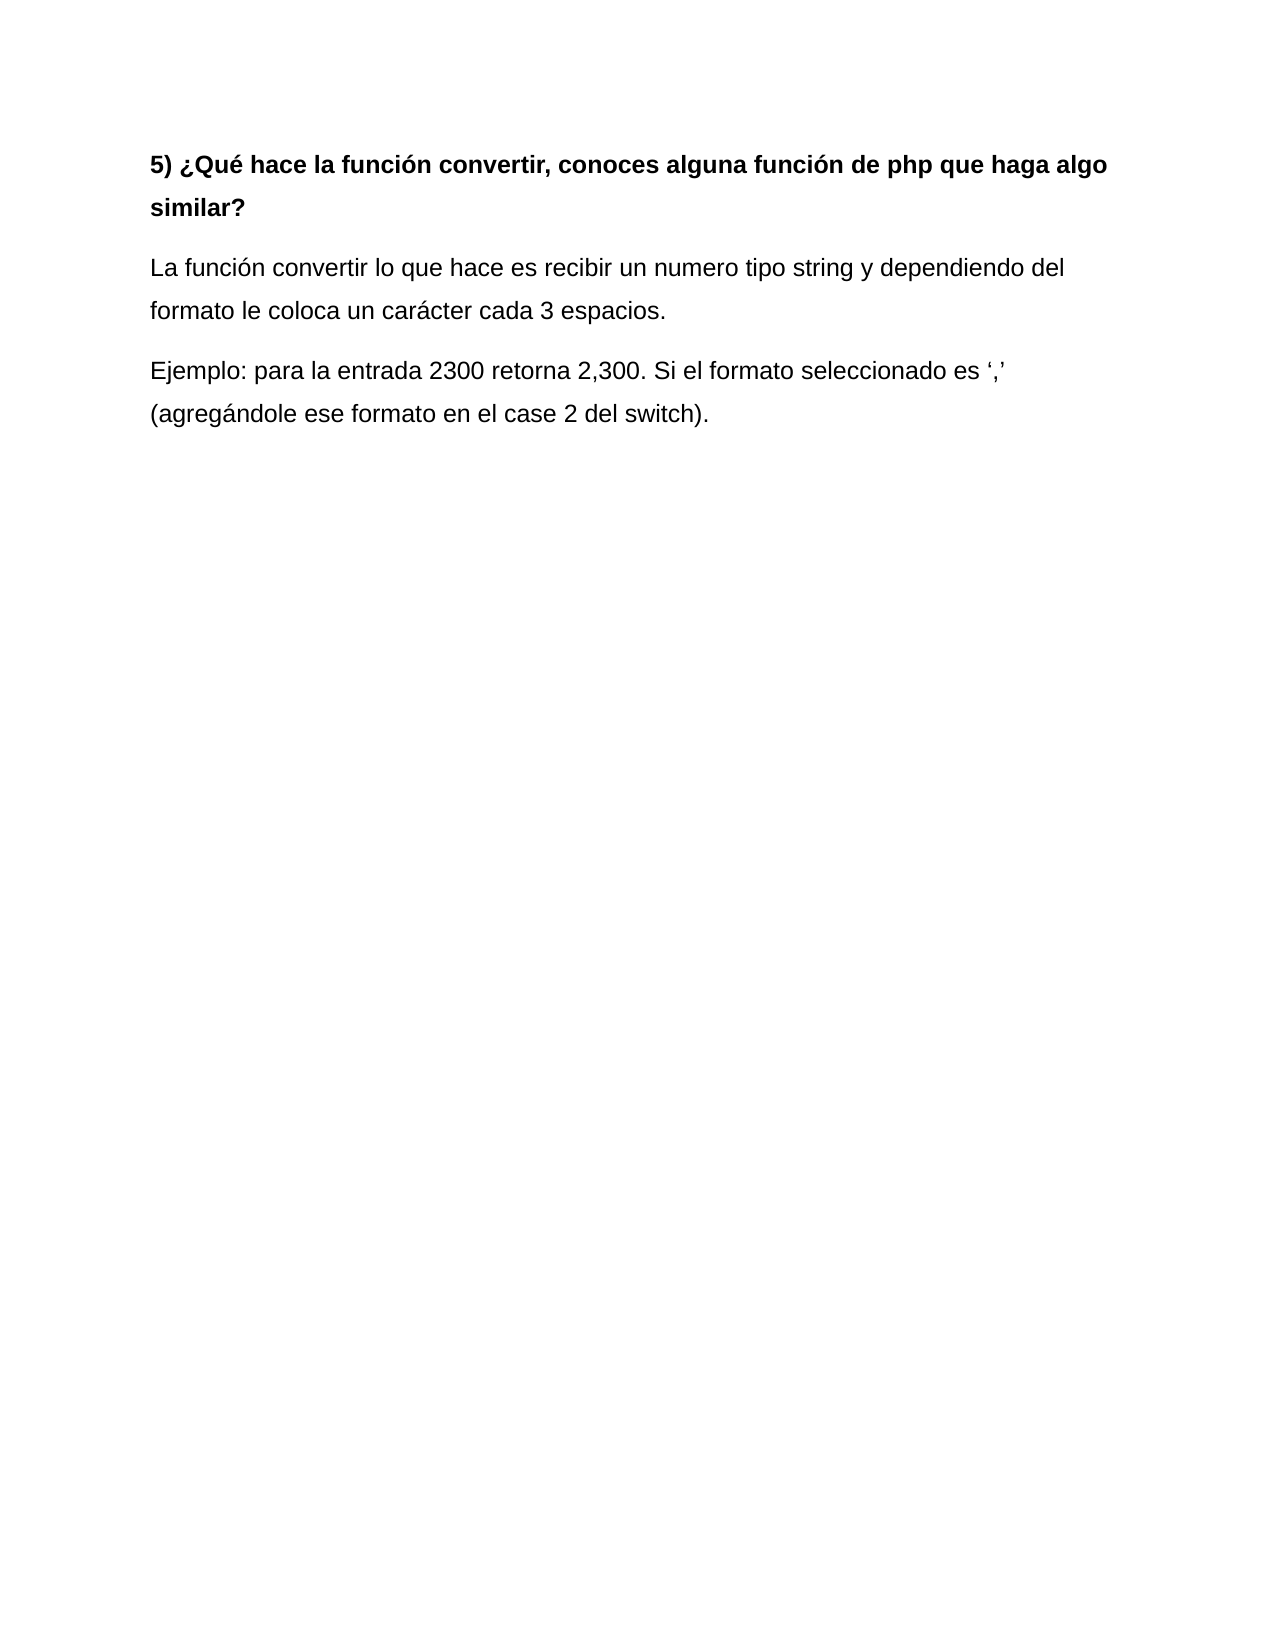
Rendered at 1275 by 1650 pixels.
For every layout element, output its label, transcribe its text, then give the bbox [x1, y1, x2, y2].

text 5) ¿Qué hace la función convertir, conoces alguna función de php que haga algo similar? [150, 150, 1125, 222]
text Ejemplo: para la entrada 2300 retorna 2,300. Si el formato seleccionado es ‘,’ (agregándole ese formato en el case 2 del switch). [150, 356, 1125, 428]
text La función convertir lo que hace es recibir un numero tipo string y dependiendo del formato le coloca un carácter cada 3 espacios. [150, 253, 1125, 325]
